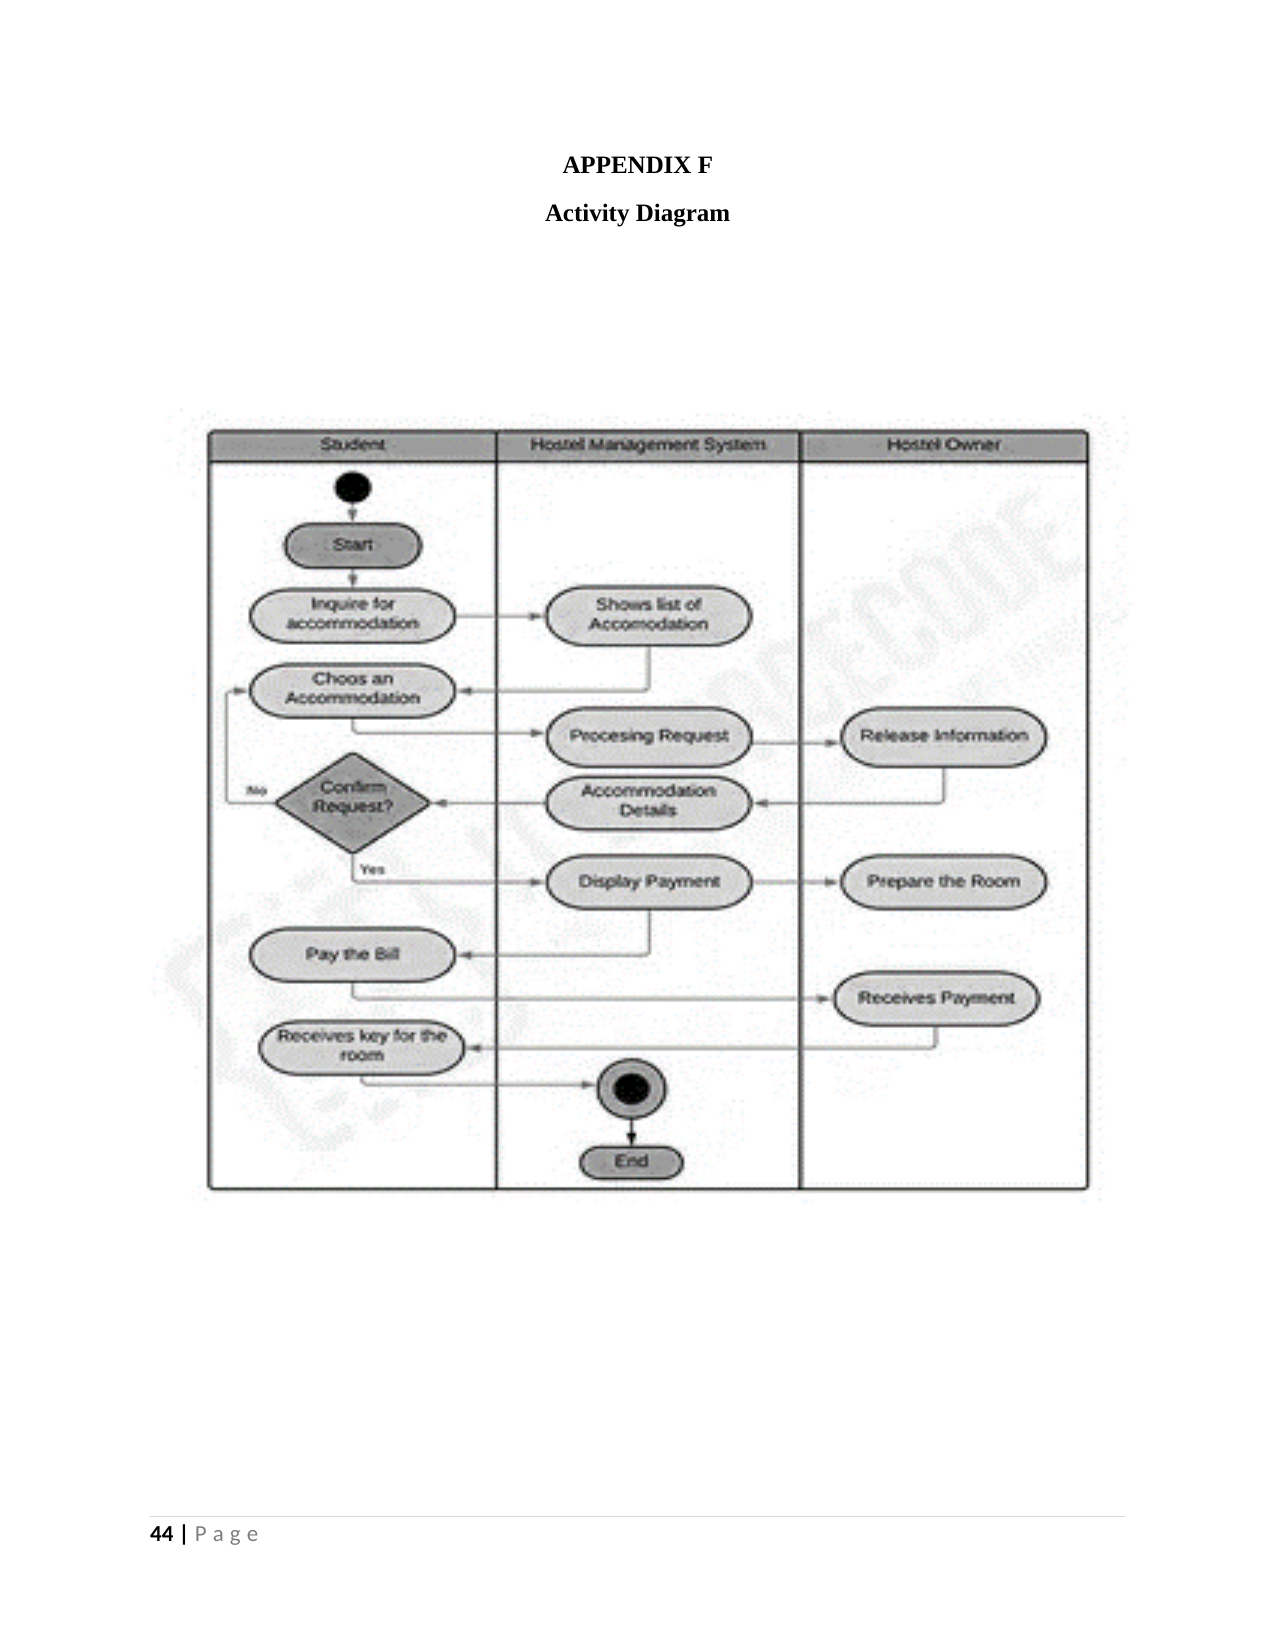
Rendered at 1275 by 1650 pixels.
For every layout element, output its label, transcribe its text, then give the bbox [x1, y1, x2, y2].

text Activity Diagram [150, 198, 1125, 226]
text APPENDIX F [150, 150, 1125, 179]
picture [121, 355, 1177, 1266]
